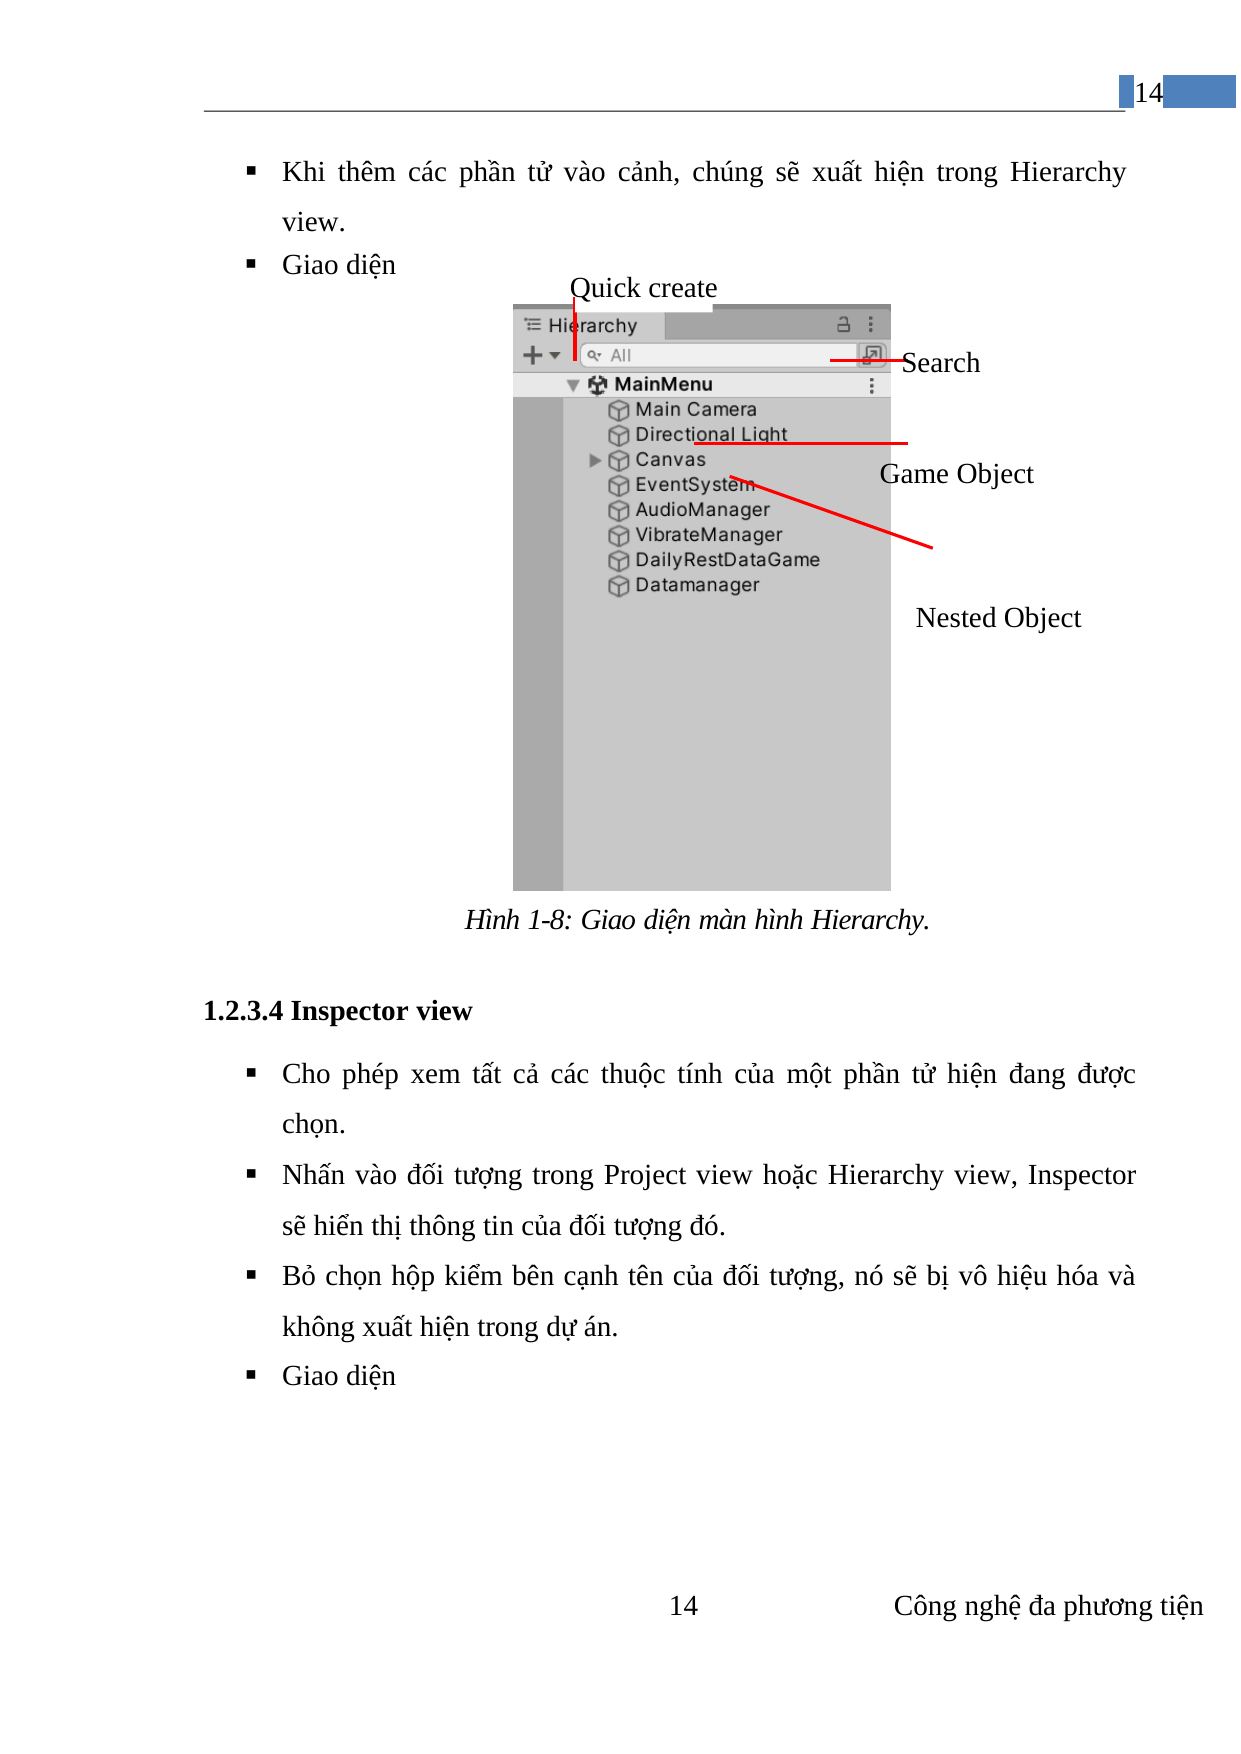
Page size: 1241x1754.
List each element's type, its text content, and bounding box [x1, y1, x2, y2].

picture [577, 304, 891, 345]
list Giao diện [244, 254, 1209, 279]
text Nested Object [144, 600, 1081, 634]
text Hình 1-8: Giao diện màn hình Hierarchy. [464, 902, 1209, 936]
text Quick create [584, 279, 1043, 302]
text Search [144, 345, 980, 379]
list Giao diện [244, 1359, 1137, 1392]
list Nhấn vào đối tượng trong Project view hoặc Hierarchy view, Inspector sẽ hiển thị thông tin của đối tượng đó. [244, 1157, 1137, 1241]
list Bỏ chọn hộp kiểm bên cạnh tên của đối tượng, nó sẽ bị vô hiệu hóa và không xuất hiện trong dự án. [244, 1258, 1137, 1342]
subtitle 1.2.3.4 Inspector view [203, 993, 1209, 1026]
text Quick create [244, 279, 586, 302]
picture [513, 304, 573, 345]
picture [513, 379, 891, 456]
list Cho phép xem tất cả các thuộc tính của một phần tử hiện đang được chọn. [244, 1056, 1137, 1140]
picture [513, 490, 891, 600]
picture [513, 634, 891, 891]
list Khi thêm các phần tử vào cảnh, chúng sẽ xuất hiện trong Hierarchy view. [244, 154, 1128, 238]
text Game Object [144, 456, 1034, 490]
picture [776, 490, 891, 531]
